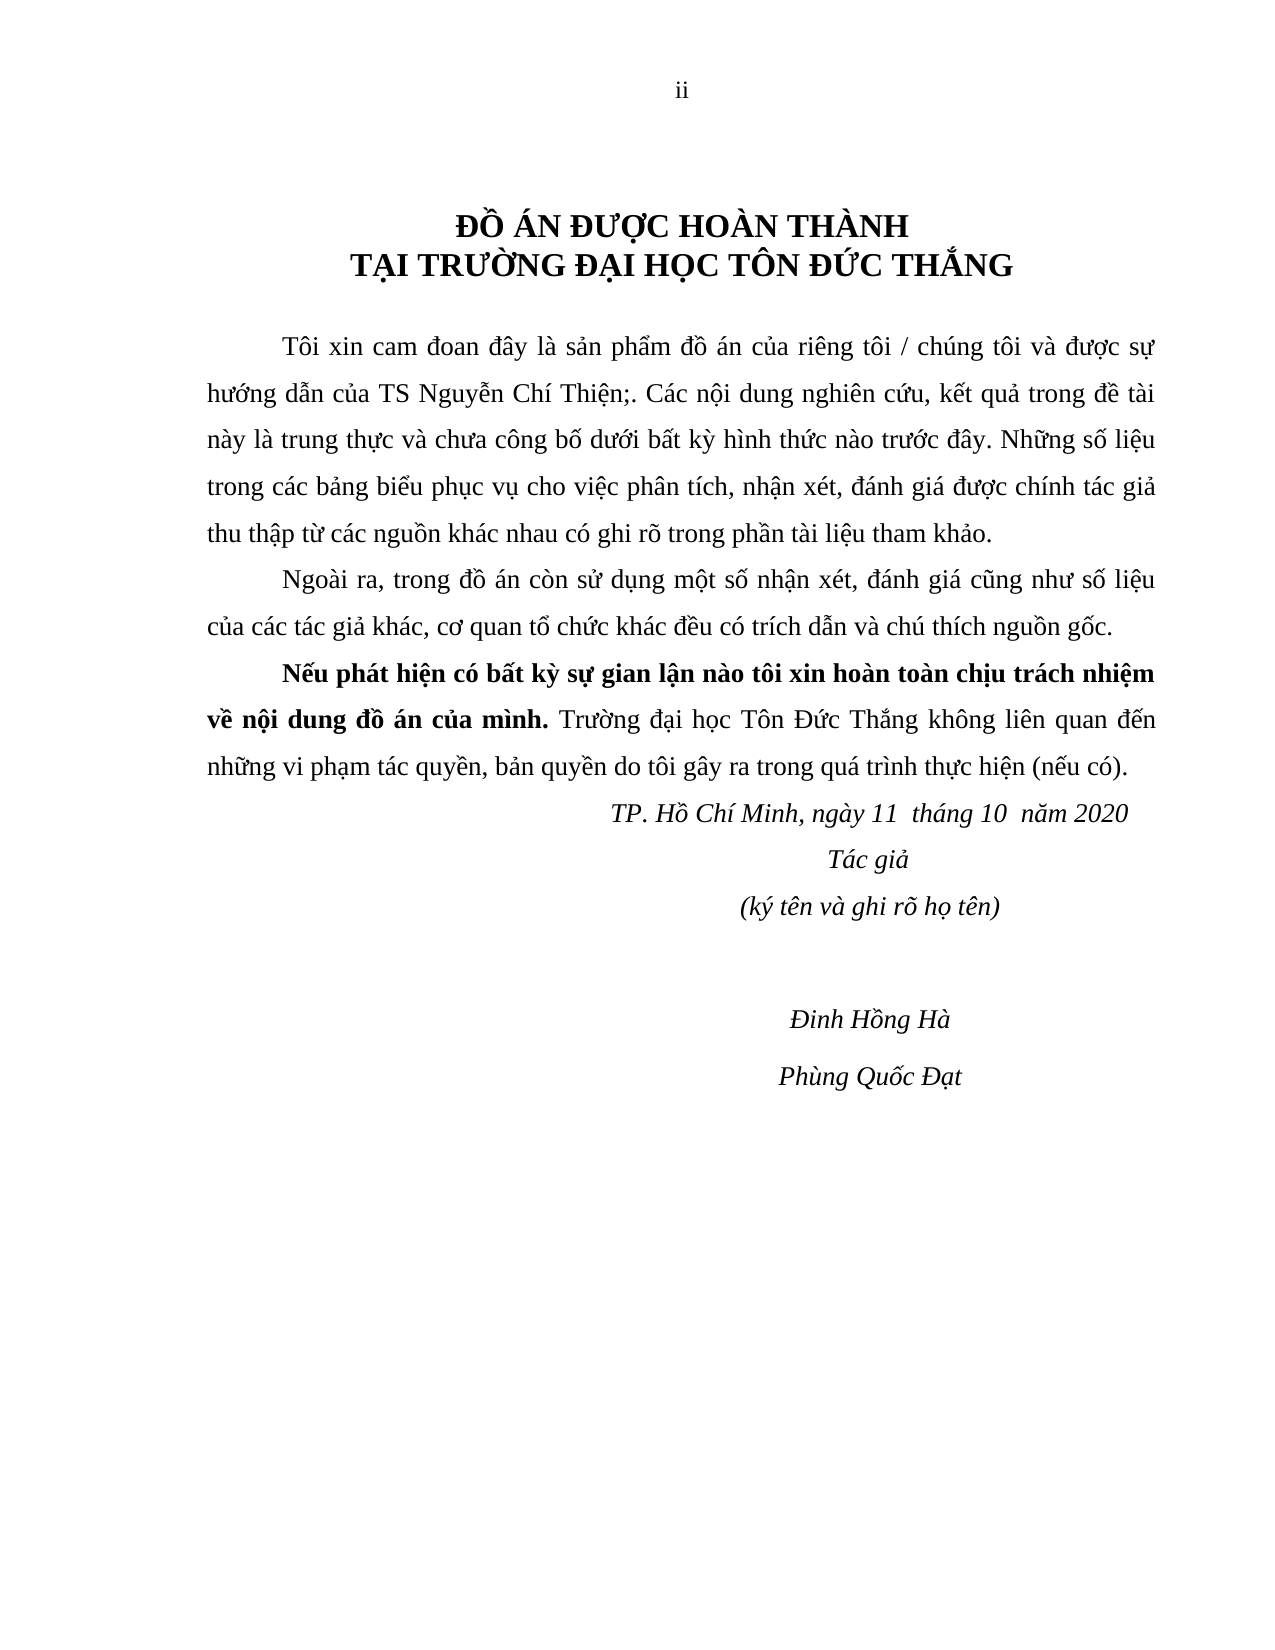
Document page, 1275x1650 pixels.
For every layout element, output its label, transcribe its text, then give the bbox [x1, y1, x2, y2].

text Tác giả [582, 843, 1157, 874]
text TẠI TRƯỜNG ĐẠI HỌC TÔN ĐỨC THẮNG [207, 245, 1157, 283]
text TP. Hồ Chí Minh, ngày 11 tháng 10 năm 2020 [582, 797, 1157, 828]
text Nếu phát hiện có bất kỳ sự gian lận nào tôi xin hoàn toàn chịu trách nhiệm về nội dung đồ án của mình. Trường đại học Tôn Đức Thắng không liên quan đến những vi phạm tác quyền, bản quyền do tôi gây ra trong quá trình thực hiện (nếu có). [207, 657, 1157, 781]
text ĐỒ ÁN ĐƯỢC HOÀN THÀNH [207, 207, 1157, 245]
text Ngoài ra, trong đồ án còn sử dụng một số nhận xét, đánh giá cũng như số liệu của các tác giả khác, cơ quan tổ chức khác đều có trích dẫn và chú thích nguồn gốc. [207, 563, 1157, 641]
text Phùng Quốc Đạt [207, 1060, 1157, 1091]
text Tôi xin cam đoan đây là sản phẩm đồ án của riêng tôi / chúng tôi và được sự hướng dẫn của TS Nguyễn Chí Thiện;. Các nội dung nghiên cứu, kết quả trong đề tài này là trung thực và chưa công bố dưới bất kỳ hình thức nào trước đây. Những số liệu trong các bảng biểu phục vụ cho việc phân tích, nhận xét, đánh giá được chính tác giả thu thập từ các nguồn khác nhau có ghi rõ trong phần tài liệu tham khảo. [207, 330, 1157, 548]
text (ký tên và ghi rõ họ tên) [207, 890, 1157, 921]
text Đinh Hồng Hà [207, 1003, 1157, 1034]
